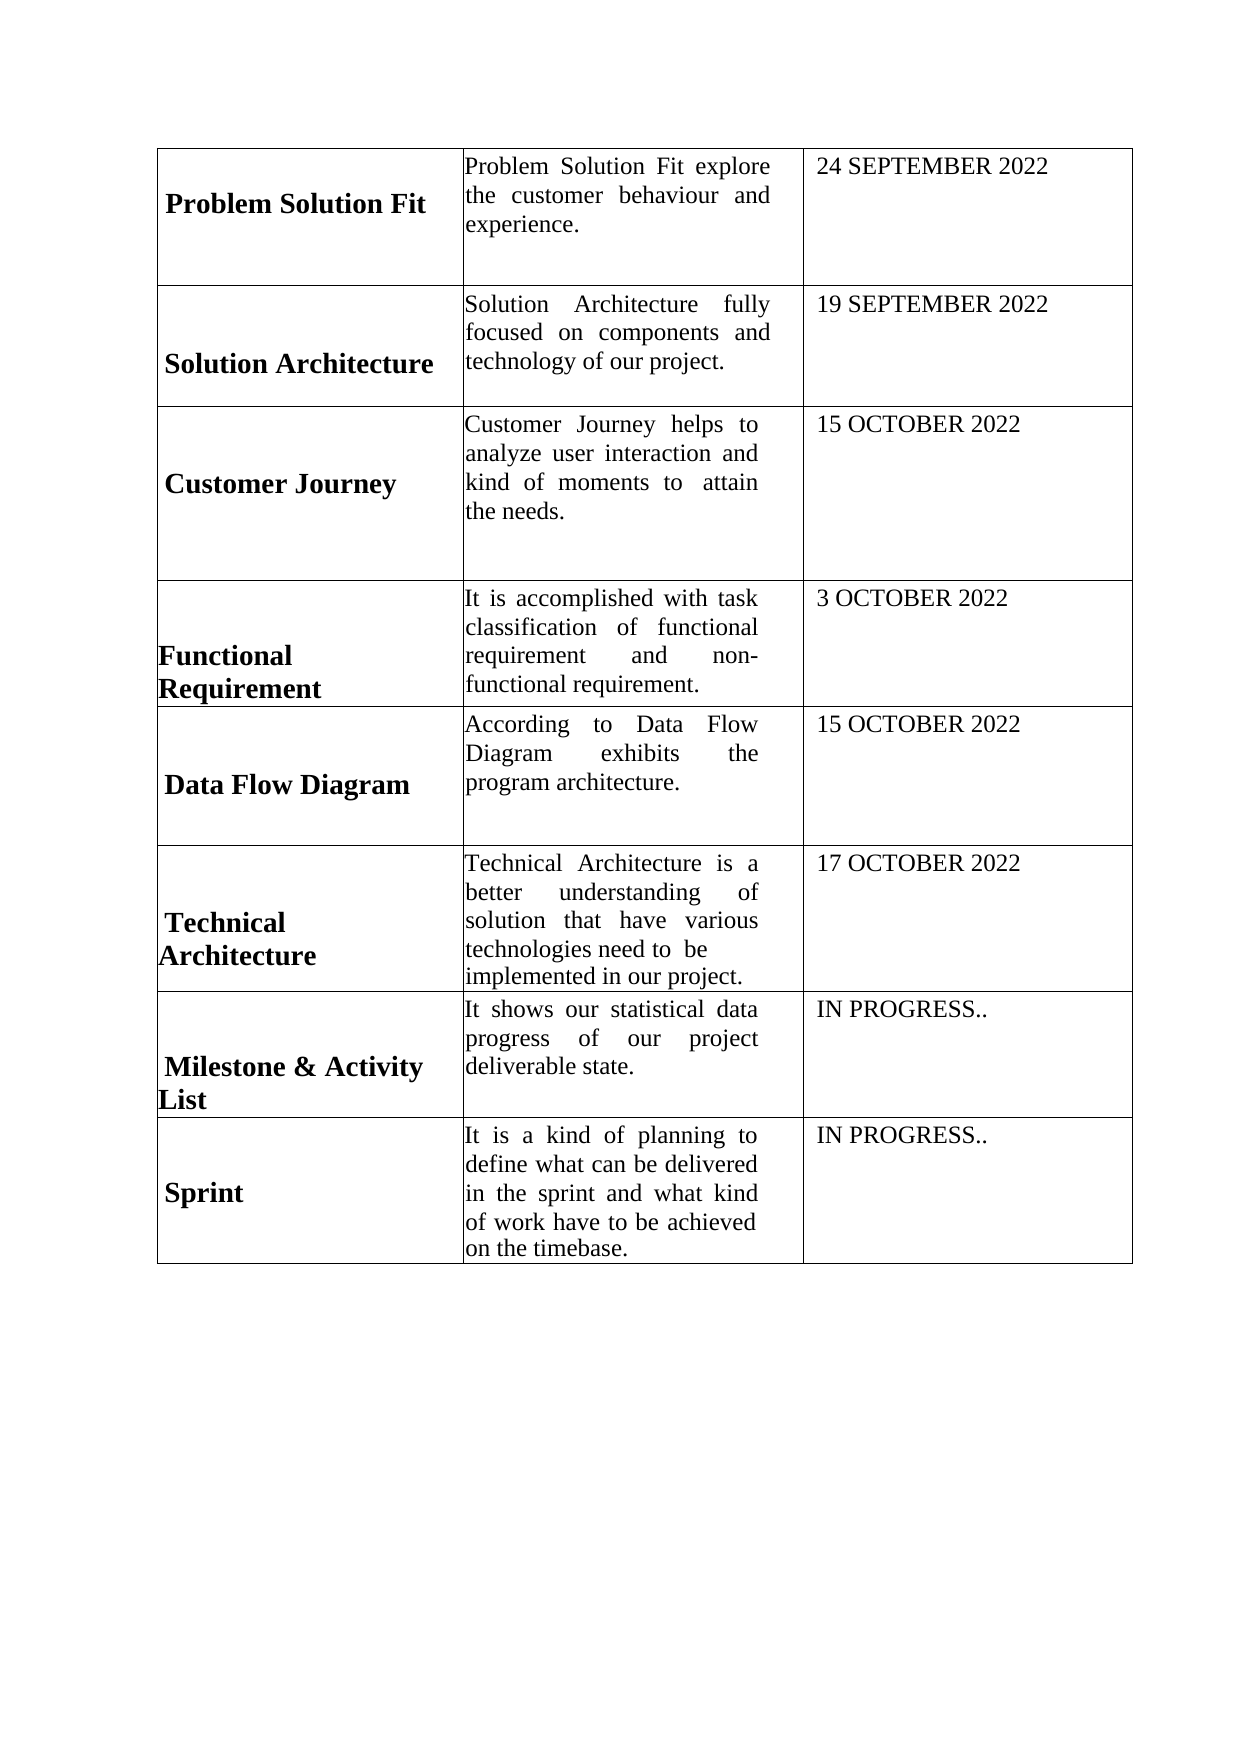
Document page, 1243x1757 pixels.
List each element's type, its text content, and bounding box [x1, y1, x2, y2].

table_cell Technical Architecture is a better understanding of solution that have various technologies need to be implemented in our project. [464, 846, 803, 991]
table_header 24 SEPTEMBER 2022 [804, 149, 1132, 285]
table_cell 19 SEPTEMBER 2022 [804, 286, 1132, 406]
table_cell Customer Journey [158, 407, 463, 580]
table_cell Sprint [158, 1118, 463, 1263]
table_cell Milestone & Activity List [158, 992, 463, 1117]
table_cell Technical Architecture [158, 846, 463, 991]
table_cell It is accomplished with task classification of functional requirement and non- functional requirement. [464, 581, 803, 706]
table_cell Solution Architecture fully focused on components and technology of our project. [464, 286, 803, 406]
table_header Problem Solution Fit [158, 149, 463, 285]
table_cell 17 OCTOBER 2022 [804, 846, 1132, 991]
table_cell IN PROGRESS.. [804, 1118, 1132, 1263]
table_cell It shows our statistical data progress of our project deliverable state. [464, 992, 803, 1117]
table_cell According to Data Flow Diagram exhibits the program architecture. [464, 707, 803, 845]
table_cell 15 OCTOBER 2022 [804, 407, 1132, 580]
table_cell 3 OCTOBER 2022 [804, 581, 1132, 706]
table_header Problem Solution Fit explore the customer behaviour and experience. [464, 149, 803, 285]
table_cell Solution Architecture [158, 286, 463, 406]
table_cell IN PROGRESS.. [804, 992, 1132, 1117]
table_cell Functional Requirement [158, 581, 463, 706]
table_cell Customer Journey helps to analyze user interaction and kind of moments to attain the needs. [464, 407, 803, 580]
table_cell 15 OCTOBER 2022 [804, 707, 1132, 845]
table_cell Data Flow Diagram [158, 707, 463, 845]
table_cell It is a kind of planning to define what can be delivered in the sprint and what kind of work have to be achieved on the timebase. [464, 1118, 803, 1263]
